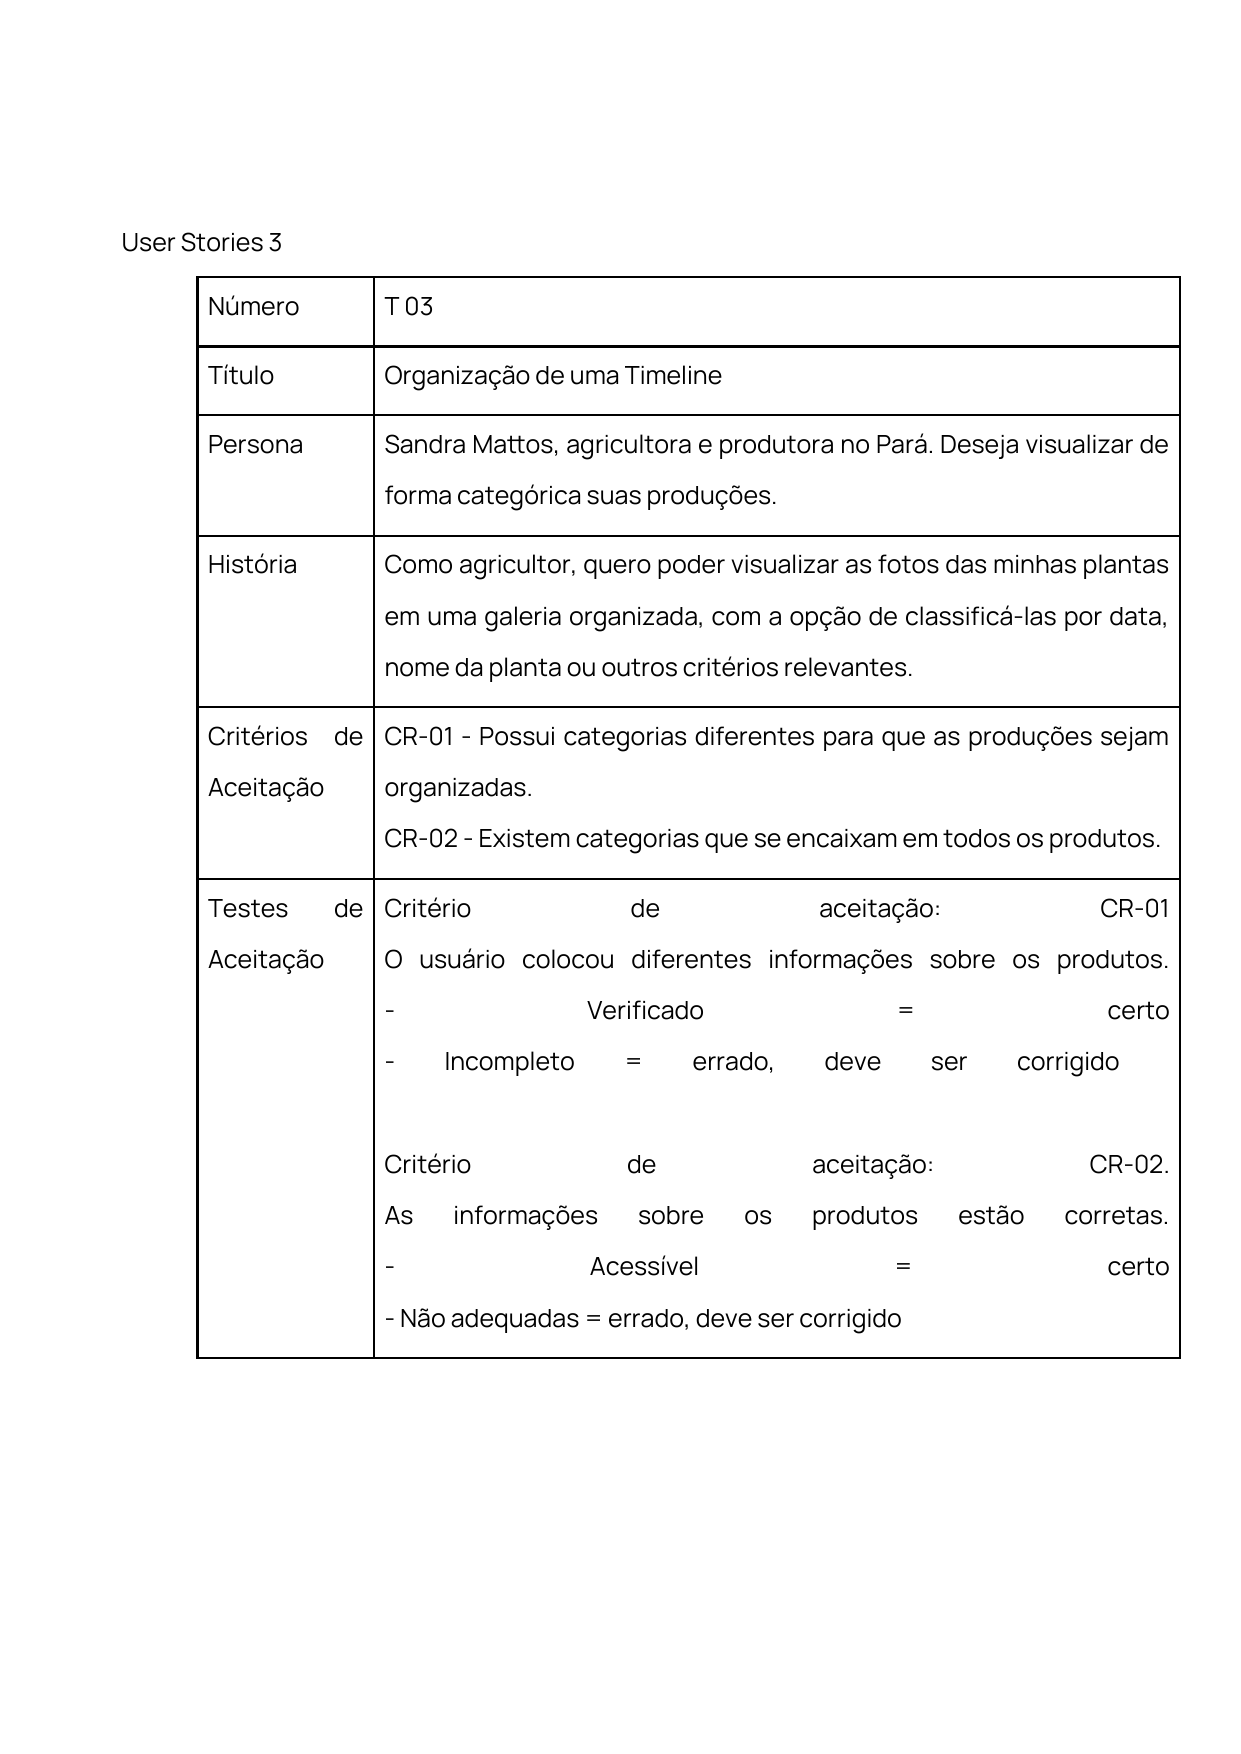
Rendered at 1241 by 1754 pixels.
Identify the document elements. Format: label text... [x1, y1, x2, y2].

table_cell Critério de aceitação: CR-01 O usuário colocou diferentes informações sobre os produtos. - Verificado = certo - Incompleto = errado, deve ser corrigido Critério de aceitação: CR-02. As informações sobre os produtos estão corretas. - Acessível = certo - Não adequadas = errado, deve ser corrigido [375, 880, 1179, 1357]
text User Stories 3 [121, 225, 1165, 259]
table_cell Critérios de Aceitação [199, 708, 373, 878]
table_cell Título [199, 348, 373, 414]
table_cell História [199, 537, 373, 706]
table_header T 03 [375, 278, 1179, 345]
table_cell Testes de Aceitação [199, 880, 373, 1357]
table_cell CR-01 - Possui categorias diferentes para que as produções sejam organizadas. CR-02 - Existem categorias que se encaixam em todos os produtos. [375, 708, 1179, 878]
table_header Número [199, 278, 373, 345]
table_cell Persona [199, 416, 373, 535]
table_cell Como agricultor, quero poder visualizar as fotos das minhas plantas em uma galeria organizada, com a opção de classificá-las por data, nome da planta ou outros critérios relevantes. [375, 537, 1179, 706]
table_cell Sandra Mattos, agricultora e produtora no Pará. Deseja visualizar de forma categórica suas produções. [375, 416, 1179, 535]
table_cell Organização de uma Timeline [375, 348, 1179, 414]
